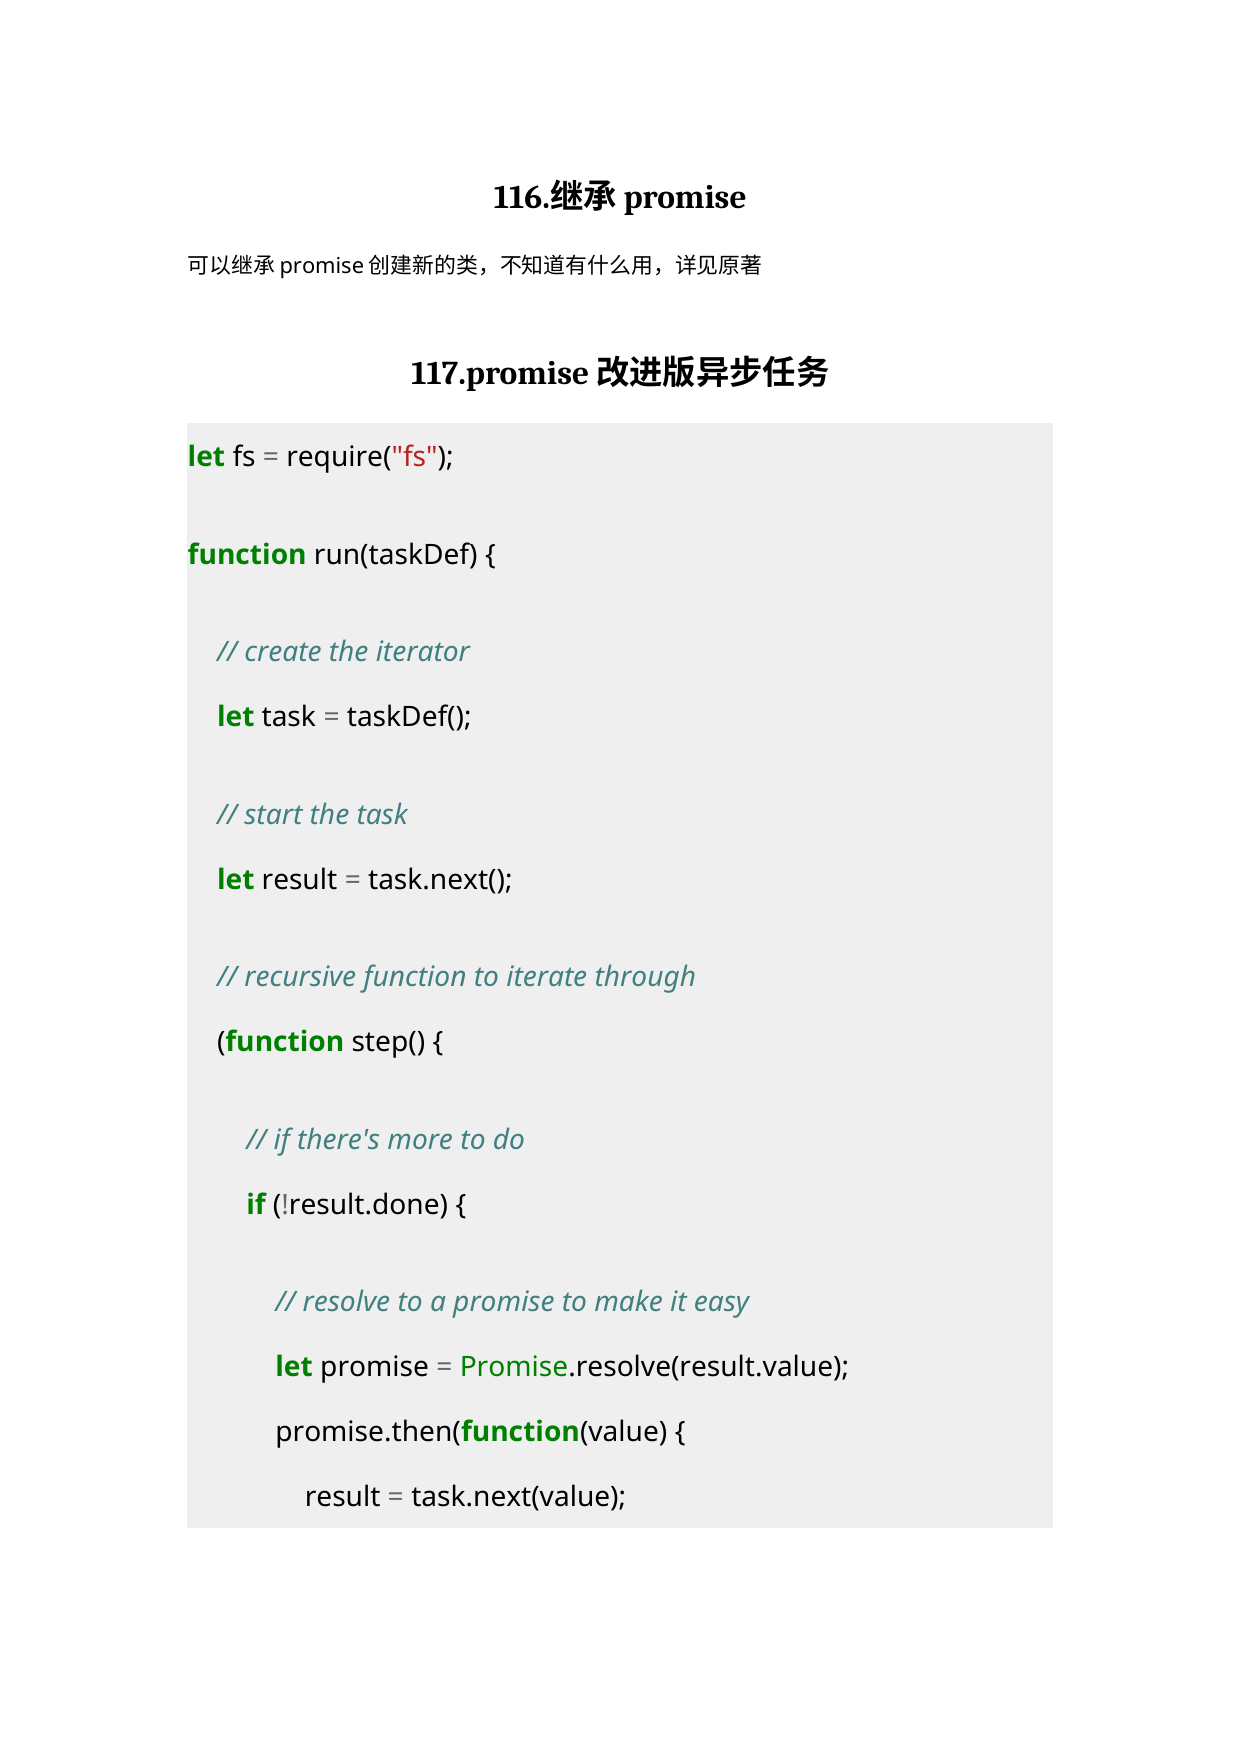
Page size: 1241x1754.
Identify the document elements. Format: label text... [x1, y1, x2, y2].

text // resolve to a promise to make it easy [187, 1268, 1053, 1333]
text result = task.next(value); [187, 1463, 1053, 1528]
text // start the task [187, 781, 1053, 846]
text let result = task.next(); [187, 846, 1053, 911]
text // recursive function to iterate through [187, 943, 1053, 1008]
text promise.then(function(value) { [187, 1398, 1053, 1463]
text let fs = require("fs"); [187, 423, 1053, 488]
text // if there's more to do [187, 1106, 1053, 1171]
subtitle 116.继承promise [187, 162, 1053, 227]
text let task = taskDef(); [187, 683, 1053, 748]
text // create the iterator [187, 618, 1053, 683]
text if (!result.done) { [187, 1171, 1053, 1236]
text (function step() { [187, 1008, 1053, 1073]
text 可以继承promise创建新的类，不知道有什么用，详见原著 [187, 248, 1053, 280]
text let promise = Promise.resolve(result.value); [187, 1333, 1053, 1398]
subtitle 117.promise改进版异步任务 [187, 338, 1053, 403]
text function run(taskDef) { [187, 521, 1053, 586]
